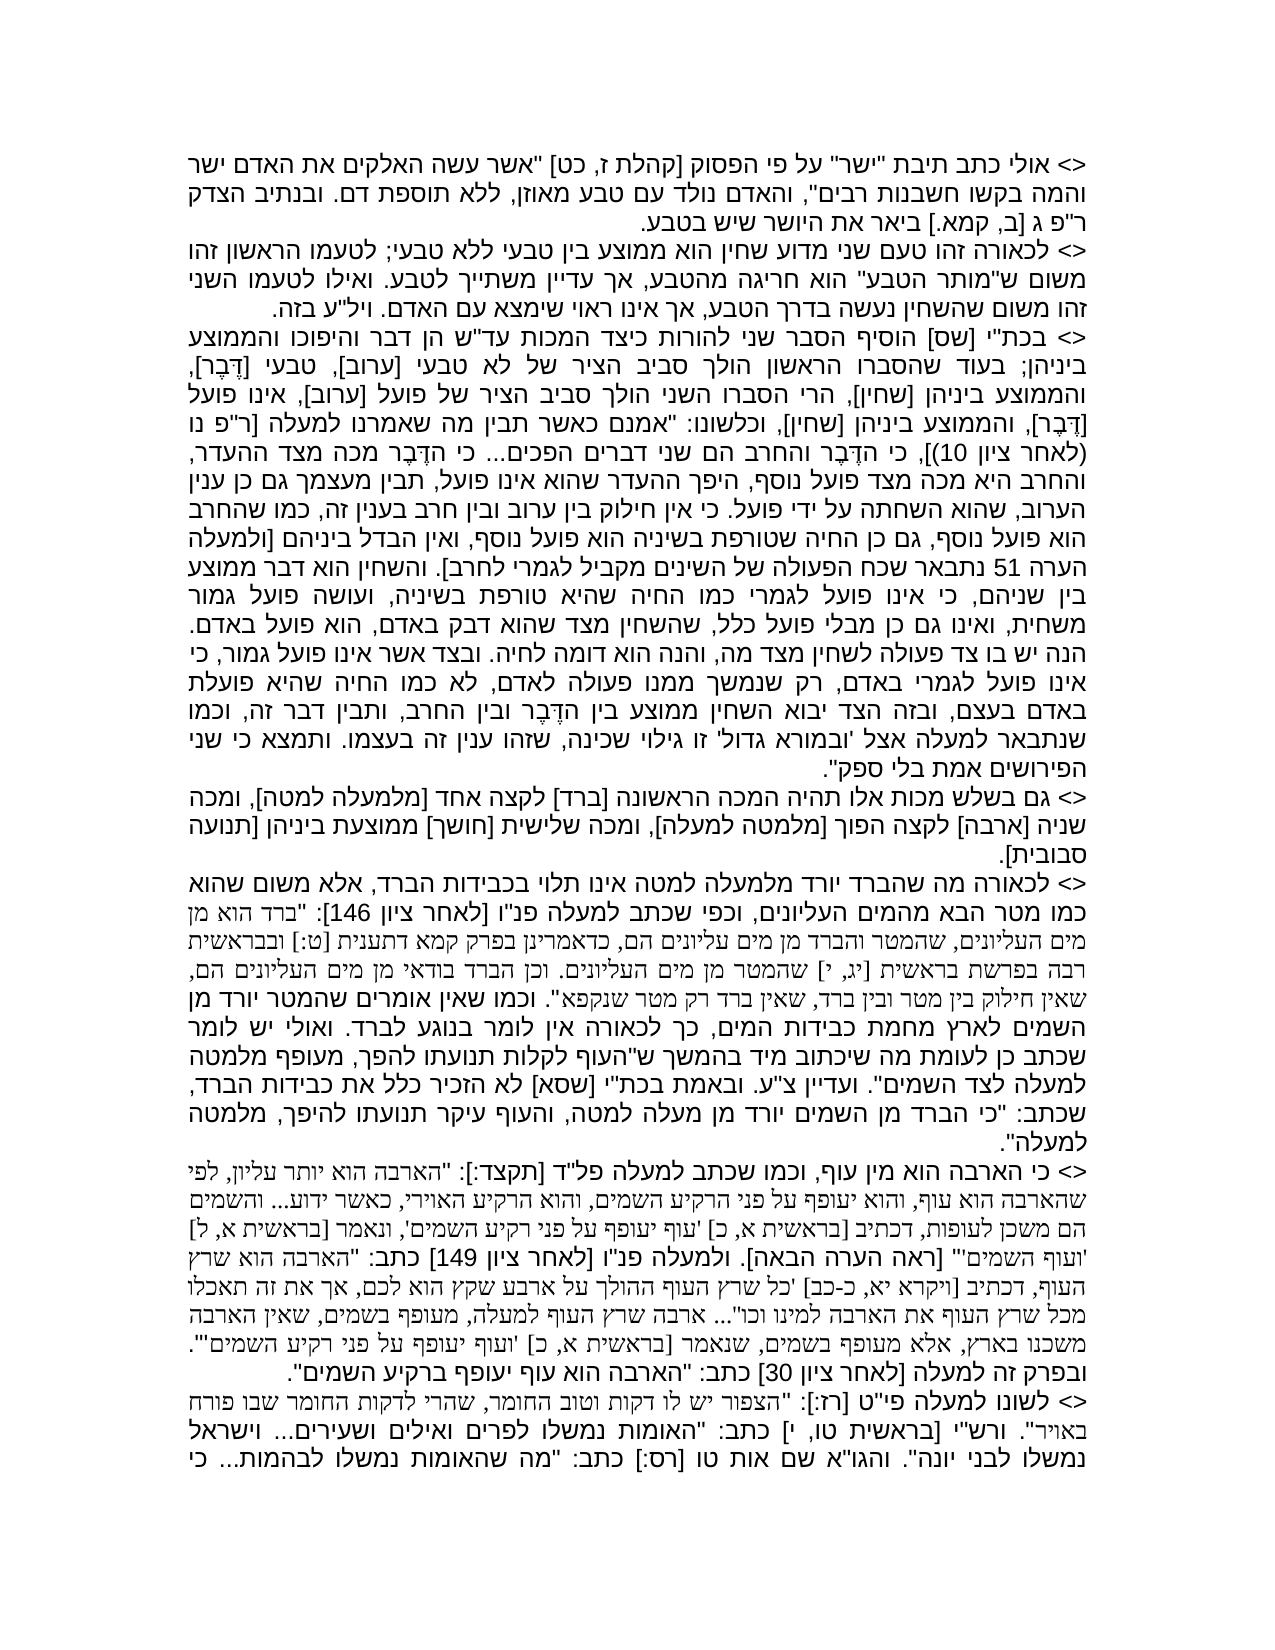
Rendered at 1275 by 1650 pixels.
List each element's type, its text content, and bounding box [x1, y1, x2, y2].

text <> לכאורה זהו טעם שני מדוע שחין הוא ממוצע בין טבעי ללא טבעי; לטעמו הראשון זהו משום ש"מותר הטבע" הוא חריגה מהטבע, אך עדיין משתייך לטבע. ואילו לטעמו השני זהו משום שהשחין נעשה בדרך הטבע, אך אינו ראוי שימצא עם האדם. ויל"ע בזה. [187, 294, 1087, 380]
text <> בכת"י [שס] הוסיף הסבר שני להורות כיצד המכות עד"ש הן דבר והיפוכו והממוצע ביניהן; בעוד שהסברו הראשון הולך סביב הציר של לא טבעי [ערוב], טבעי [דֶּבֶר], והממוצע ביניהן [שחין], הרי הסברו השני הולך סביב הציר של פועל [ערוב], אינו פועל [דֶּבֶר], והממוצע ביניהן [שחין], וכלשונו: "אמנם כאשר תבין מה שאמרנו למעלה [ר"פ נו (לאחר ציון 10)], כי הדֶּבֶר והחרב הם שני דברים הפכים... כי הדֶּבֶר מכה מצד ההעדר, והחרב היא מכה מצד פועל נוסף, היפך ההעדר שהוא אינו פועל, תבין מעצמך גם כן ענין הערוב, שהוא השחתה על ידי פועל. כי אין חילוק בין ערוב ובין חרב בענין זה, כמו שהחרב הוא פועל נוסף, גם כן החיה שטורפת בשיניה הוא פועל נוסף, ואין הבדל ביניהם [ולמעלה הערה 51 נתבאר שכח הפעולה של השינים מקביל לגמרי לחרב]. והשחין הוא דבר ממוצע בין שניהם, כי אינו פועל לגמרי כמו החיה שהיא טורפת בשיניה, ועושה פועל גמור משחית, ואינו גם כן מבלי פועל כלל, שהשחין מצד שהוא דבק באדם, הוא פועל באדם. הנה יש בו צד פעולה לשחין מצד מה, והנה הוא דומה לחיה. ובצד אשר אינו פועל גמור, כי אינו פועל לגמרי באדם, רק שנמשך ממנו פעולה לאדם, לא כמו החיה שהיא פועלת באדם בעצם, ובזה הצד יבוא השחין ממוצע בין הדֶּבֶר ובין החרב, ותבין דבר זה, וכמו שנתבאר למעלה אצל 'ובמורא גדול' זו גילוי שכינה, שזהו ענין זה בעצמו. ותמצא כי שני הפירושים אמת בלי ספק". [187, 380, 1087, 840]
text <> גם בשלש מכות אלו תהיה המכה הראשונה [ברד] לקצה אחד [מלמעלה למטה], ומכה שניה [ארבה] לקצה הפוך [מלמטה למעלה], ומכה שלישית [חושך] ממוצעת ביניהן [תנועה סבובית]. [187, 840, 1087, 926]
text <> אולי כתב תיבת "ישר" על פי הפסוק [קהלת ז, כט] "אשר עשה האלקים את האדם ישר והמה בקשו חשבנות רבים", והאדם נולד עם טבע מאוזן, ללא תוספת דם. ובנתיב הצדק ר"פ ג [ב, קמא.] ביאר את היושר שיש בטבע. [187, 208, 1087, 294]
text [187, 150, 1087, 208]
text <> כי הארבה הוא מין עוף, וכמו שכתב למעלה פל"ד [תקצד:]: "הארבה הוא יותר עליון, לפי שהארבה הוא עוף, והוא יעופף על פני הרקיע השמים, והוא הרקיע האוירי, כאשר ידוע... והשמים הם משכן לעופות, דכתיב [בראשית א, כ] 'עוף יעופף על פני רקיע השמים', ונאמר [בראשית א, ל] 'ועוף השמים'" [ראה הערה הבאה]. ולמעלה פנ"ו [לאחר ציון 149] כתב: "הארבה הוא שרץ העוף, דכתיב [ויקרא יא, כ-כב] 'כל שרץ העוף ההולך על ארבע שקץ הוא לכם, אך את זה תאכלו מכל שרץ העוף את הארבה למינו וכו''... ארבה שרץ העוף למעלה, מעופף בשמים, שאין הארבה משכנו בארץ, אלא מעופף בשמים, שנאמר [בראשית א, כ] 'ועוף יעופף על פני רקיע השמים'". ובפרק זה למעלה [לאחר ציון 30] כתב: "הארבה הוא עוף יעופף ברקיע השמים". [187, 1214, 1087, 1444]
text <> לכאורה מה שהברד יורד מלמעלה למטה אינו תלוי בכבידות הברד, אלא משום שהוא כמו מטר הבא מהמים העליונים, וכפי שכתב למעלה פנ"ו [לאחר ציון 146]: "ברד הוא מן מים העליונים, שהמטר והברד מן מים עליונים הם, כדאמרינן בפרק קמא דתענית [ט:] ובבראשית רבה בפרשת בראשית [יג, י] שהמטר מן מים העליונים. וכן הברד בודאי מן מים העליונים הם, שאין חילוק בין מטר ובין ברד, שאין ברד רק מטר שנקפא". וכמו שאין אומרים שהמטר יורד מן השמים לארץ מחמת כבידות המים, כך לכאורה אין לומר בנוגע לברד. ואולי יש לומר שכתב כן לעומת מה שיכתוב מיד בהמשך ש"העוף לקלות תנועתו להפך, מעופף מלמטה למעלה לצד השמים". ועדיין צ"ע. ובאמת בכת"י [שסא] לא הזכיר כלל את כבידות הברד, שכתב: "כי הברד מן השמים יורד מן מעלה למטה, והעוף עיקר תנועתו להיפך, מלמטה למעלה". [187, 926, 1087, 1214]
